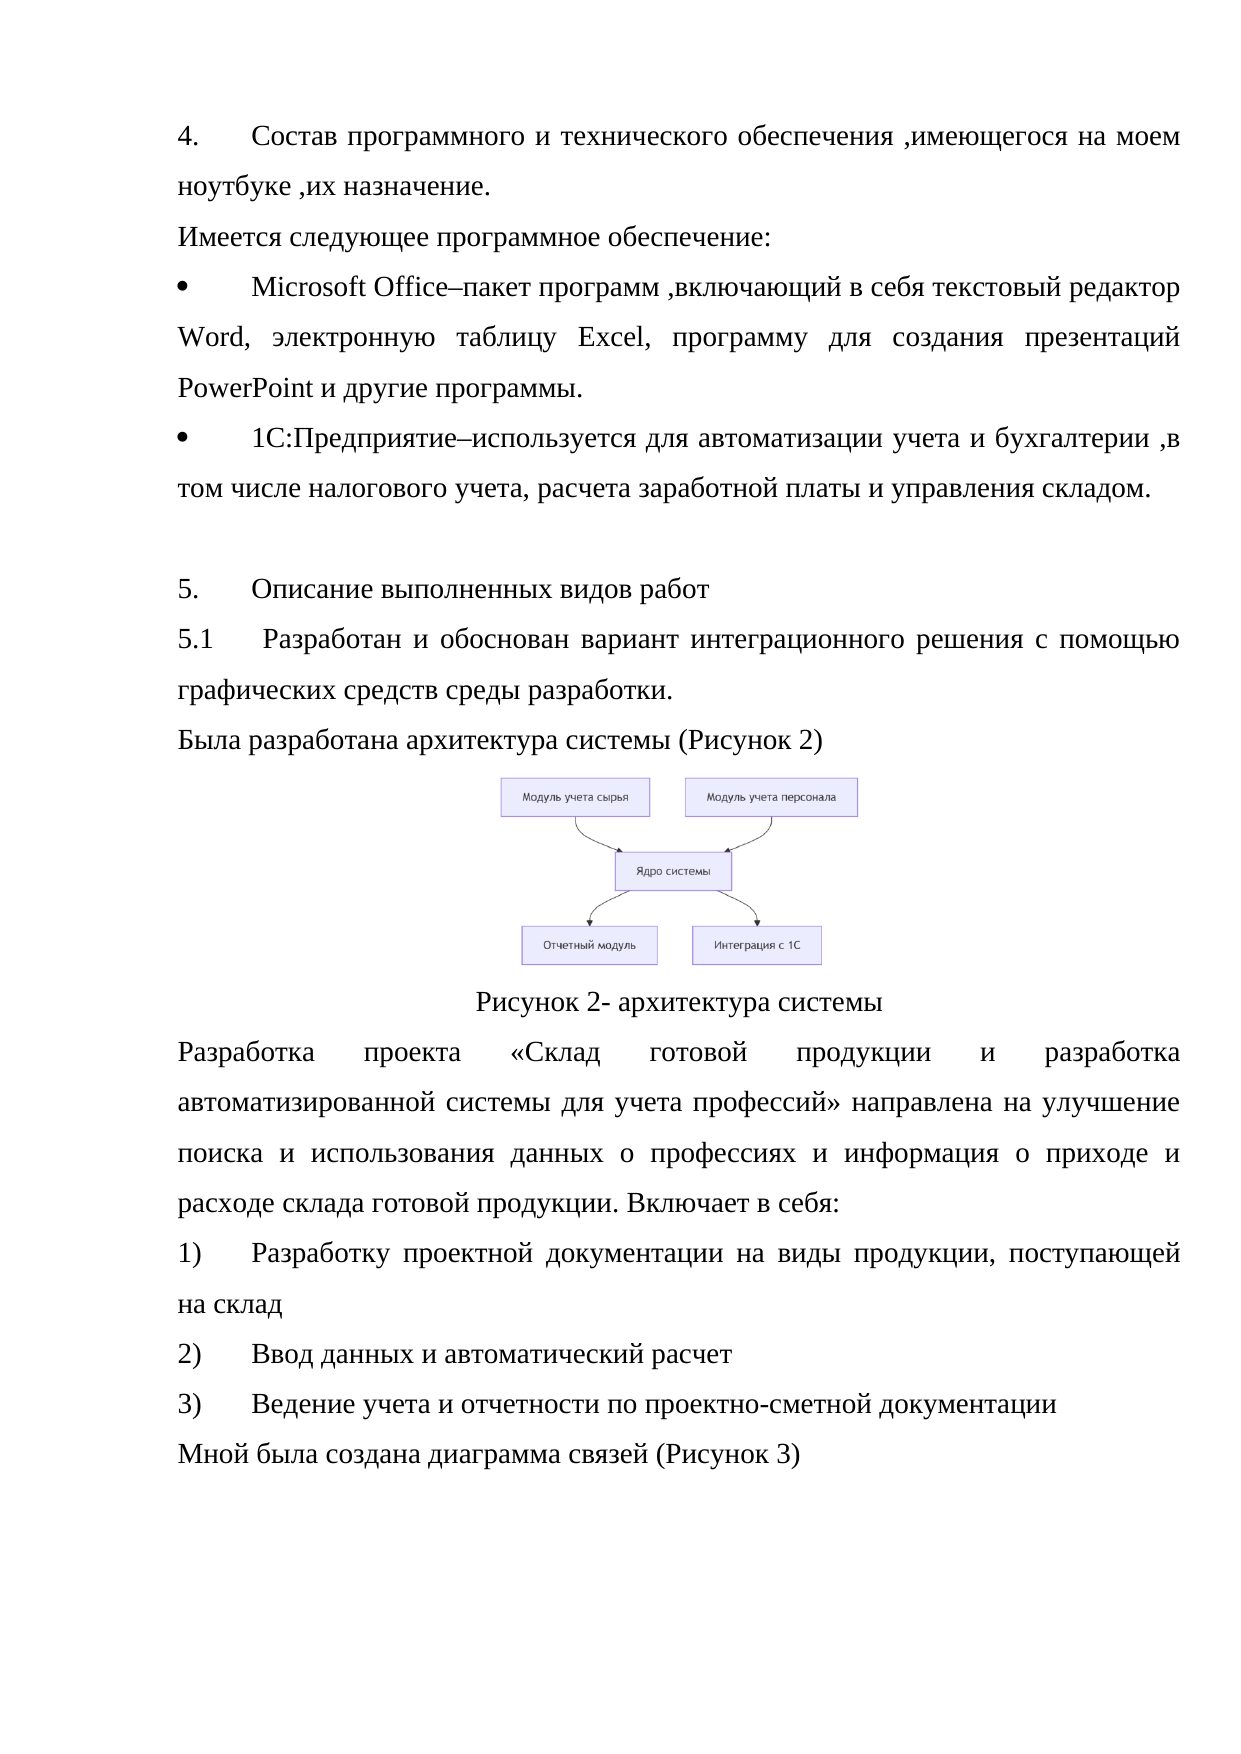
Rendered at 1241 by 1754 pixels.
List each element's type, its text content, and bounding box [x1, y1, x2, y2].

list Мной была создана диаграмма связей (Рисунок 3) [177, 1437, 1181, 1470]
list Состав программного и технического обеспечения ,имеющегося на моем ноутбуке ,их назначение. [177, 118, 1181, 202]
list 1C:Предприятие–используется для автоматизации учета и бухгалтерии ,в том числе налогового учета, расчета заработной платы и управления складом. [177, 420, 1181, 504]
list Описание выполненных видов работ [177, 571, 1181, 605]
text Имеется следующее программное обеспечение: [177, 219, 1181, 252]
list Была разработана архитектура системы (Рисунок 2) [177, 722, 1181, 756]
list Microsoft Office–пакет программ ,включающий в себя текстовый редактор Word, электронную таблицу Excel, программу для создания презентаций PowerPoint и другие программы. [177, 269, 1181, 403]
list Разработку проектной документации на виды продукции, поступающей на склад [177, 1235, 1181, 1319]
list Рисунок 2- архитектура системы [177, 984, 1181, 1017]
text Разработка проекта «Склад готовой продукции и разработка автоматизированной системы для учета профессий» направлена на улучшение поиска и использования данных о профессиях и информация о приходе и расходе склада готовой продукции. Включает в себя: [177, 1034, 1181, 1219]
list Разработан и обоснован вариант интеграционного решения с помощью графических средств среды разработки. [177, 621, 1181, 705]
picture [495, 772, 863, 970]
list Ведение учета и отчетности по проектно-сметной документации [177, 1386, 1181, 1420]
list Ввод данных и автоматический расчет [177, 1336, 1181, 1369]
